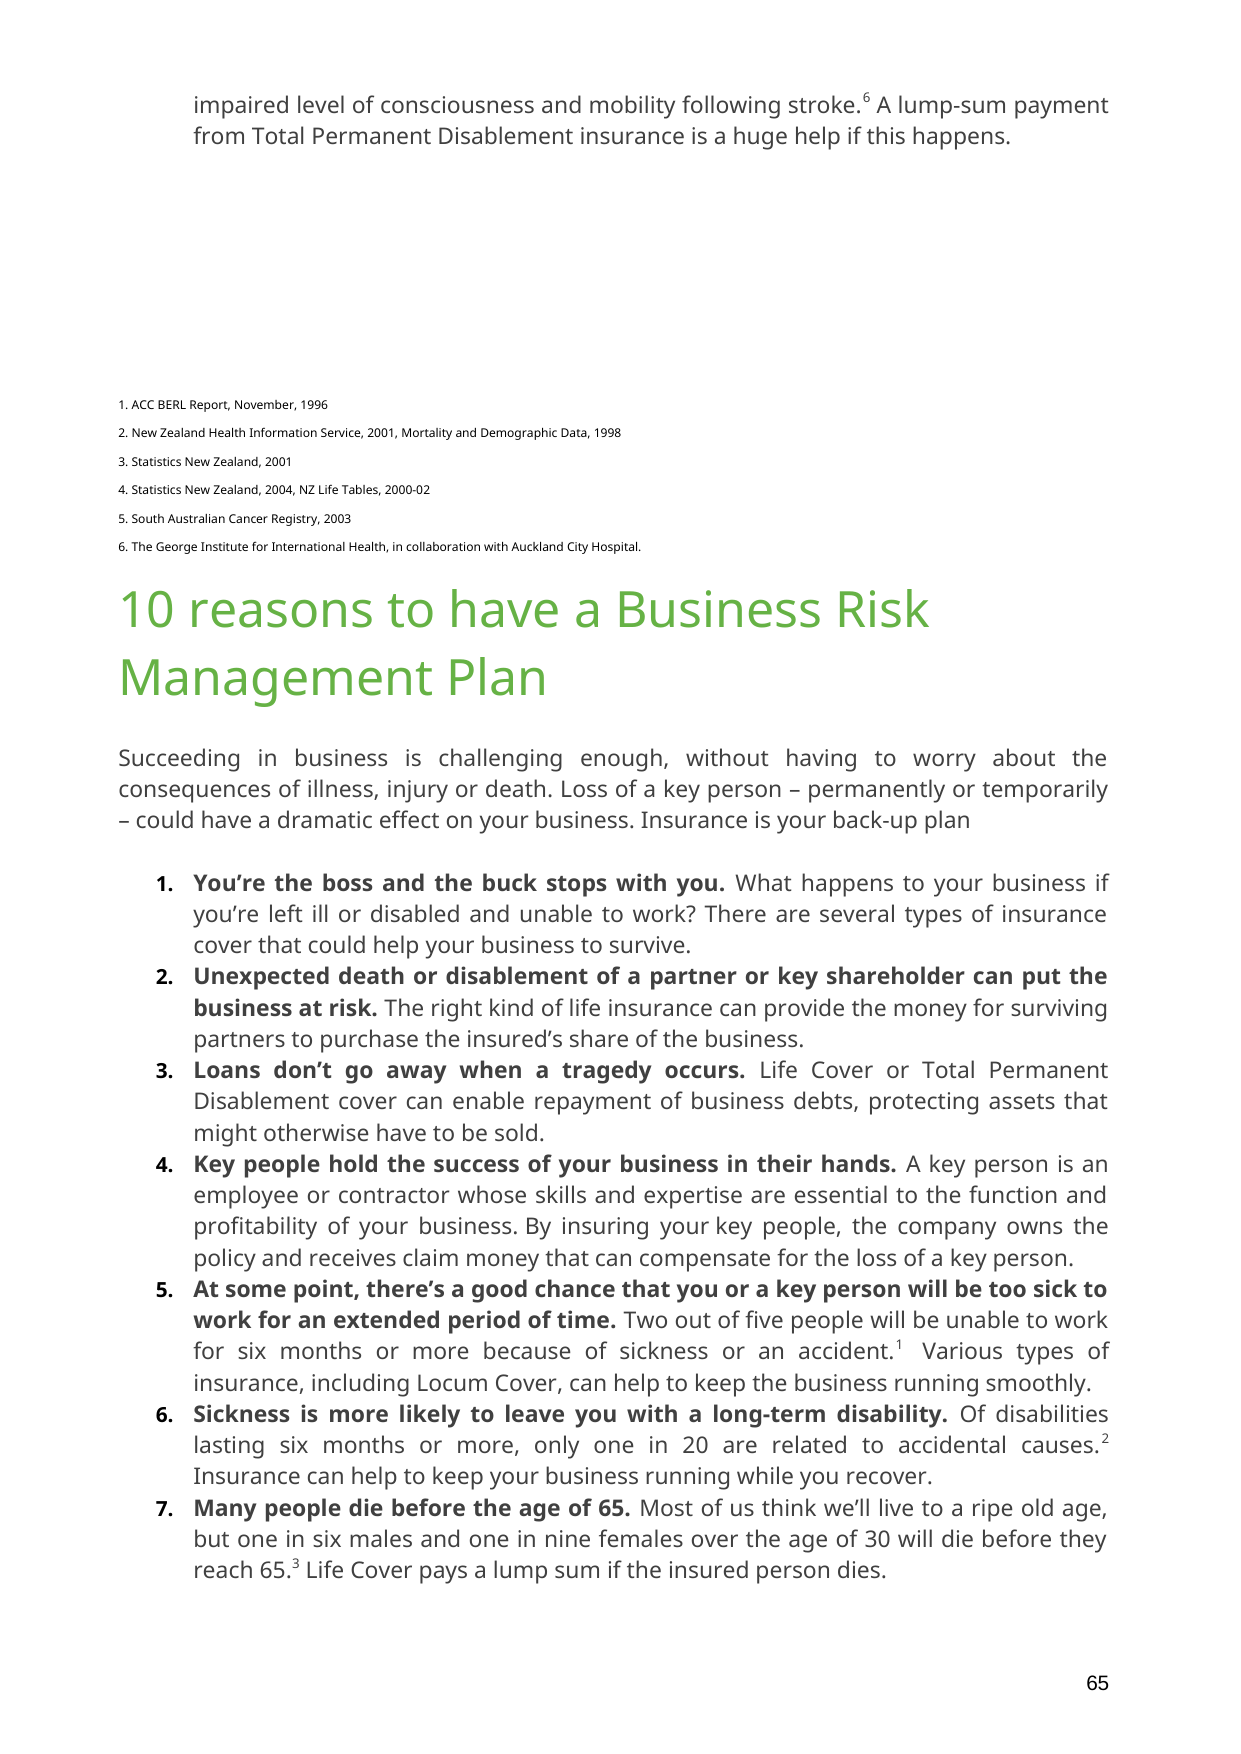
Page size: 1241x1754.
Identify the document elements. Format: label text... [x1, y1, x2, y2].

text 10 reasons to have a Business Risk Management Plan [118, 574, 1109, 710]
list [156, 89, 1109, 151]
list Loans don’t go away when a tragedy occurs. Life Cover or Total Permanent Disablement cover can enable repayment of business debts, protecting assets that might otherwise have to be sold. [156, 1054, 1109, 1148]
text 1. ACC BERL Report, November, 1996 2. New Zealand Health Information Service, 2001, Mortality and Demographic Data, 1998 3. Statistics New Zealand, 2001 4. Statistics New Zealand, 2004, NZ Life Tables, 2000-02 5. South Australian Cancer Registry, 2003 6. The George Institute for International Health, in collaboration with Auckland City Hospital. [118, 385, 1109, 555]
list You’re the boss and the buck stops with you. What happens to your business if you’re left ill or disabled and unable to work? There are several types of insurance cover that could help your business to survive. [156, 867, 1109, 960]
list Key people hold the success of your business in their hands. A key person is an employee or contractor whose skills and expertise are essential to the function and profitability of your business. By insuring your key people, the company owns the policy and receives claim money that can compensate for the loss of a key person. [156, 1148, 1109, 1273]
list Sickness is more likely to leave you with a long-term disability. Of disabilities lasting six months or more, only one in 20 are related to accidental causes.2 Insurance can help to keep your business running while you recover. [156, 1398, 1109, 1492]
list Unexpected death or disablement of a partner or key shareholder can put the business at risk. The right kind of life insurance can provide the money for surviving partners to purchase the insured’s share of the business. [156, 960, 1109, 1054]
text Succeeding in business is challenging enough, without having to worry about the consequences of illness, injury or death. Loss of a key person – permanently or temporarily – could have a dramatic effect on your business. Insurance is your back-up plan [118, 710, 1109, 835]
list At some point, there’s a good chance that you or a key person will be too sick to work for an extended period of time. Two out of five people will be unable to work for six months or more because of sickness or an accident.1 Various types of insurance, including Locum Cover, can help to keep the business running smoothly. [156, 1273, 1109, 1398]
list Many people die before the age of 65. Most of us think we’ll live to a ripe old age, but one in six males and one in nine females over the age of 30 will die before they reach 65.3 Life Cover pays a lump sum if the insured person dies. [156, 1492, 1109, 1585]
